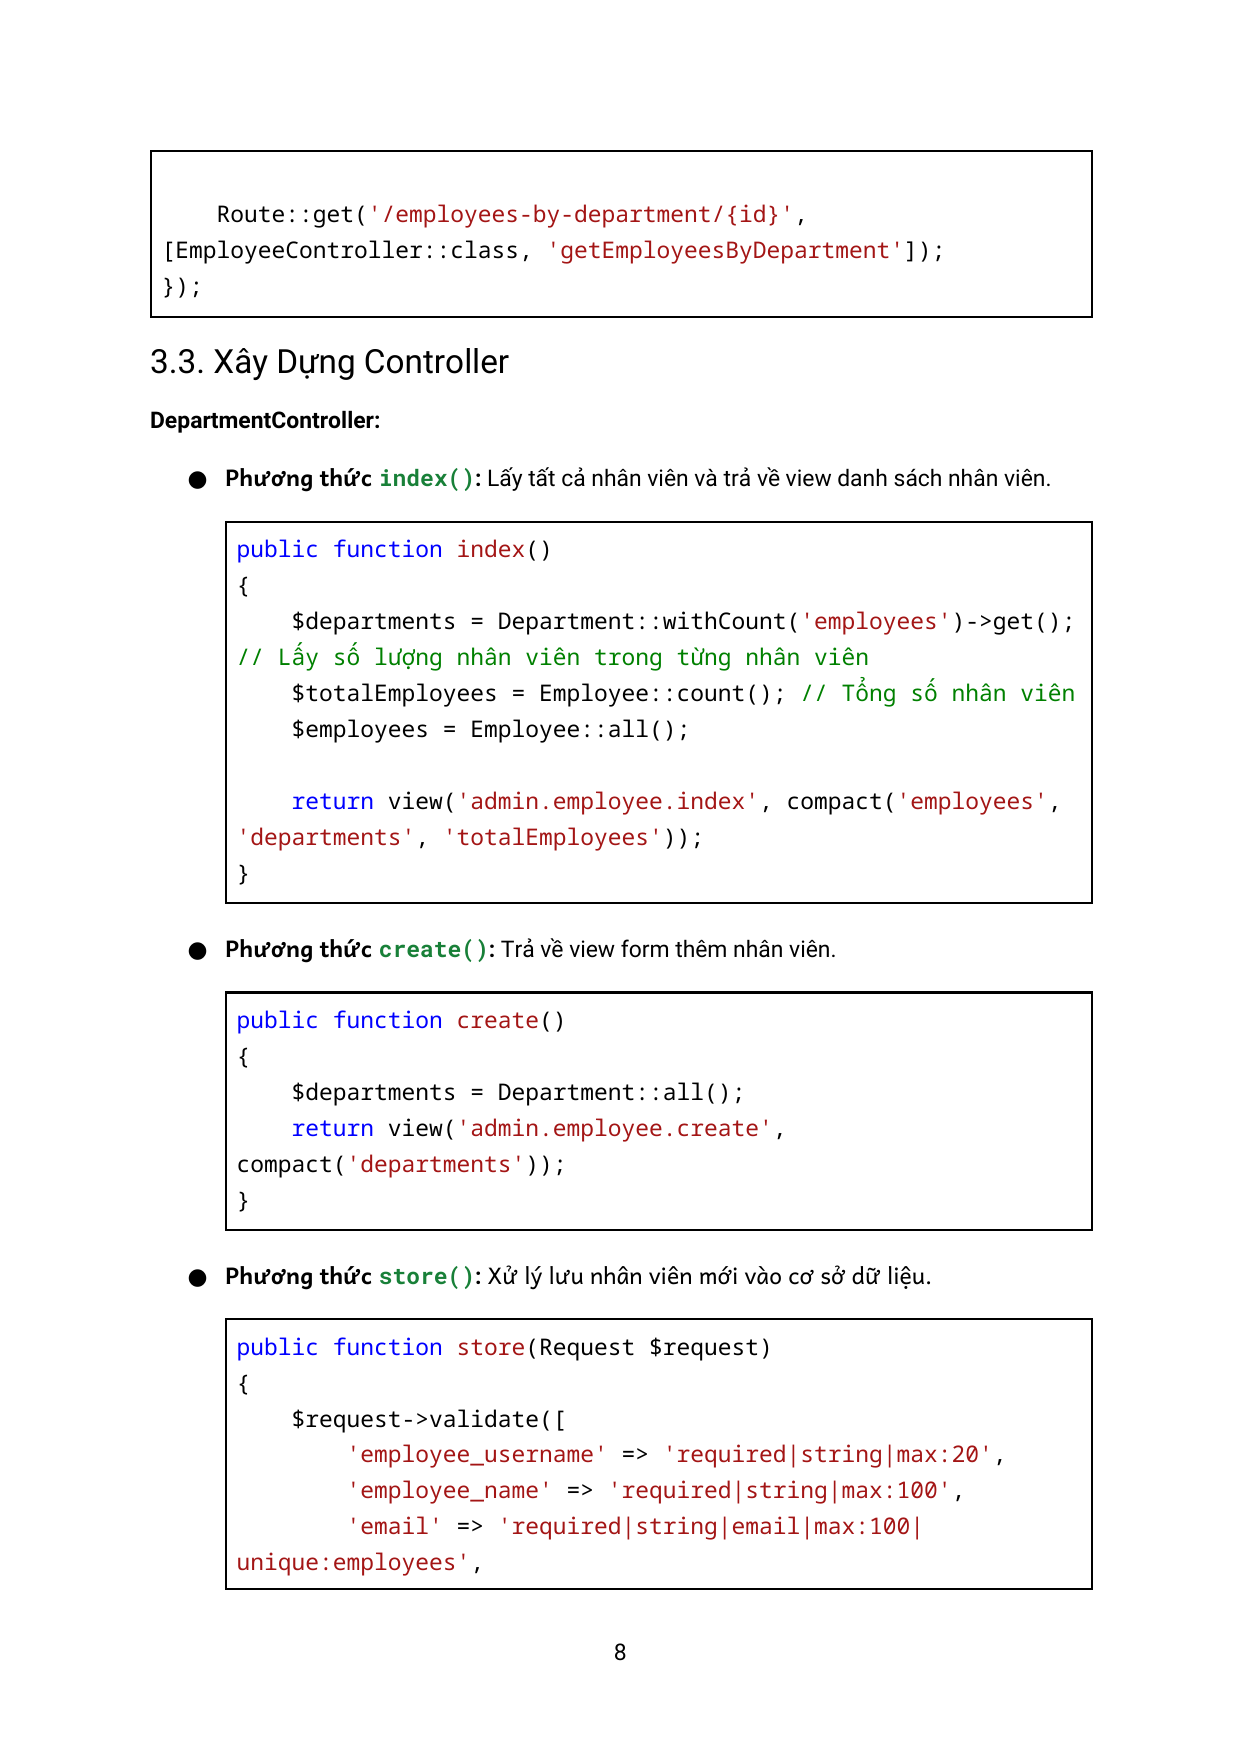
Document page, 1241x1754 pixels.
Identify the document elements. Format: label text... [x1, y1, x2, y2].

list Phương thức index(): Lấy tất cả nhân viên và trả về view danh sách nhân viên. [187, 459, 1090, 496]
table_header public function create() { $departments = Department::all(); return view('admin.employee.create', compact('departments')); } [227, 994, 1091, 1229]
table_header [227, 1320, 1091, 1588]
list Phương thức create(): Trả về view form thêm nhân viên. [187, 929, 1090, 966]
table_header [152, 152, 1091, 316]
list Phương thức store(): Xử lý lưu nhân viên mới vào cơ sở dữ liệu. [187, 1256, 1090, 1293]
text DepartmentController: [150, 407, 1090, 434]
table_header public function index() { $departments = Department::withCount('employees')->get(); // Lấy số lượng nhân viên trong từng nhân viên $totalEmployees = Employee::count(); // Tổng số nhân viên $employees = Employee::all(); return view('admin.employee.index', compact('employees', 'departments', 'totalEmployees')); } [227, 523, 1091, 902]
subtitle 3.3. Xây Dựng Controller [150, 343, 1090, 382]
